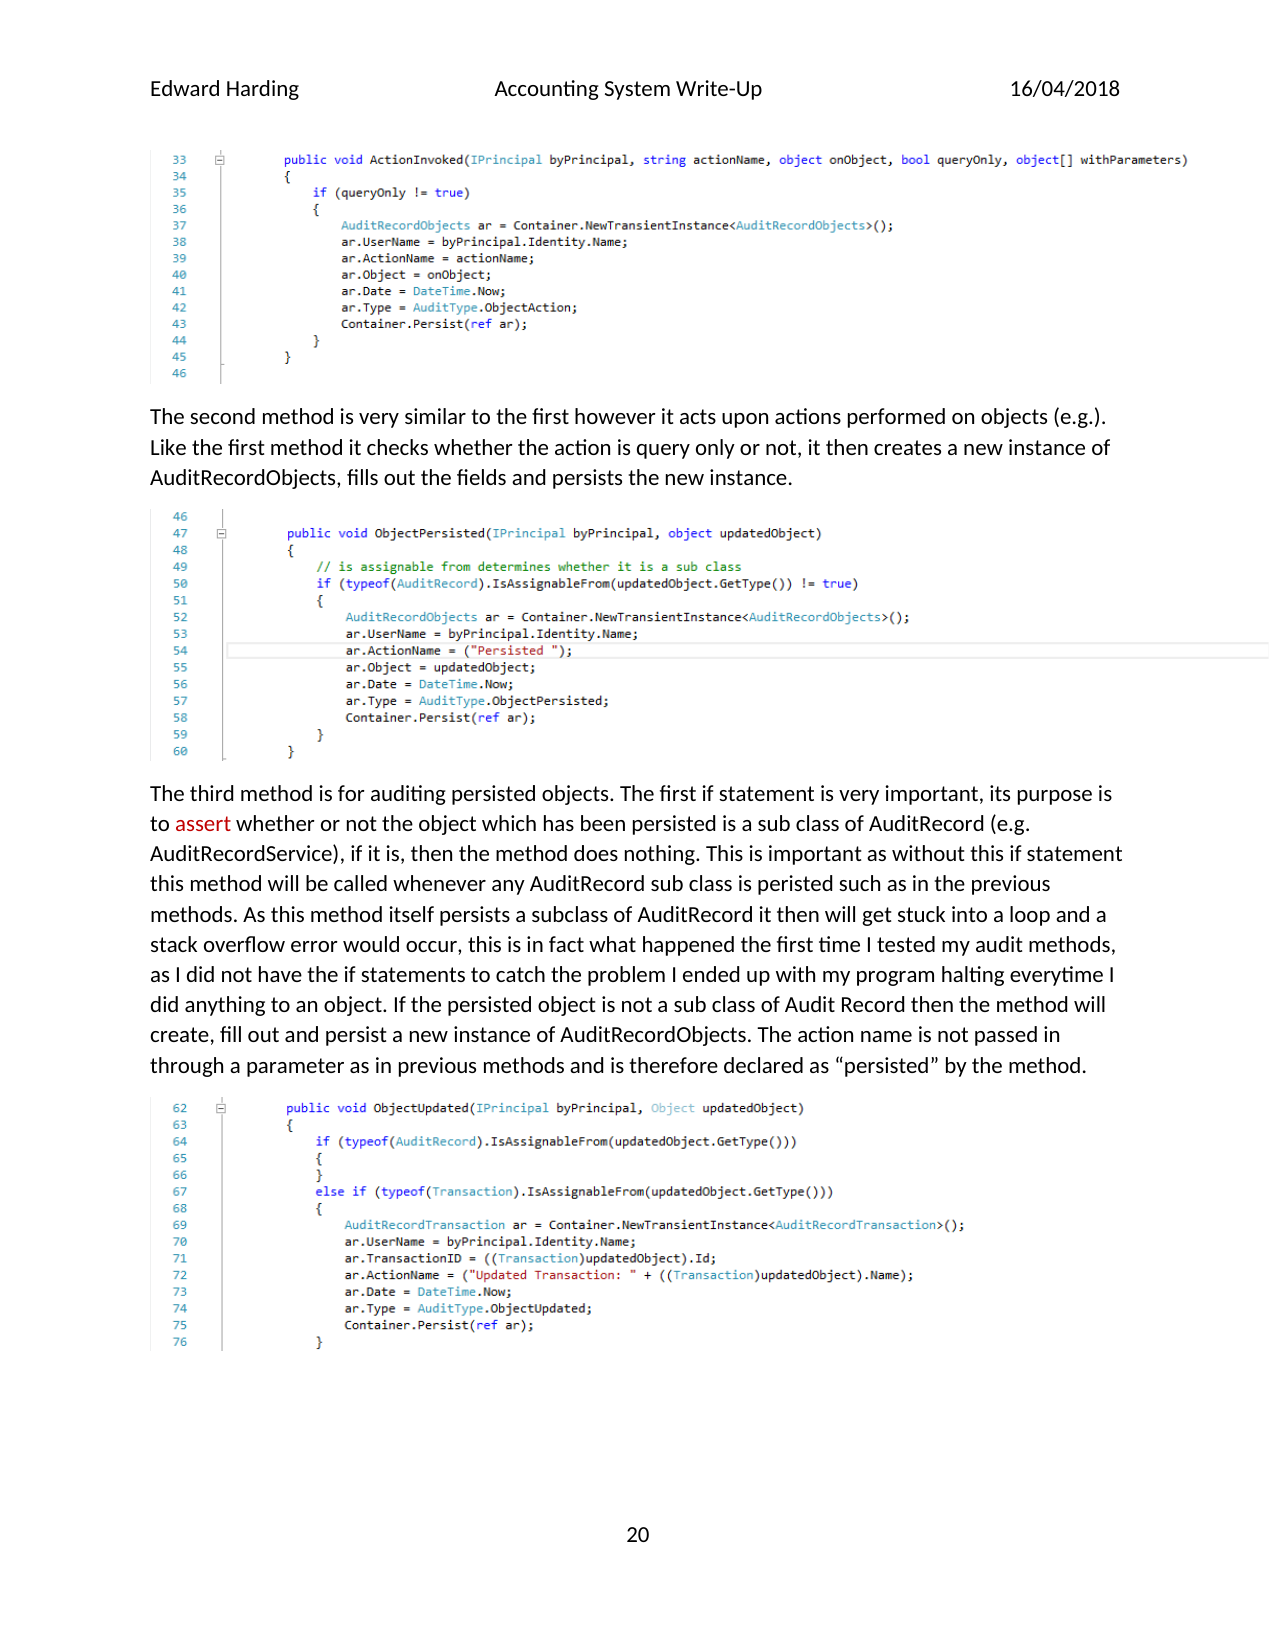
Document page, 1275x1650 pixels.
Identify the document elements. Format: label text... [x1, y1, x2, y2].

picture [150, 150, 1246, 384]
picture [150, 509, 1269, 761]
text The third method is for auditing persisted objects. The first if statement is very important, its purpose is to assert whether or not the object which has been persisted is a sub class of AuditRecord (e.g. AuditRecordService), if it is, then the method does nothing. This is important as without this if statement this method will be called whenever any AuditRecord sub class is peristed such as in the previous methods. As this method itself persists a subclass of AuditRecord it then will get stuck into a loop and a stack overflow error would occur, this is in fact what happened the first time I tested my audit methods, as I did not have the if statements to catch the problem I ended up with my program halting everytime I did anything to an object. If the persisted object is not a sub class of Audit Record then the method will create, fill out and persist a new instance of AuditRecordObjects. The action name is not passed in through a parameter as in previous methods and is therefore declared as “persisted” by the method. [150, 779, 1125, 1079]
picture [150, 1097, 1264, 1351]
text The second method is very similar to the first however it acts upon actions performed on objects (e.g.). Like the first method it checks whether the action is query only or not, it then creates a new instance of AuditRecordObjects, fills out the fields and persists the new instance. [150, 402, 1125, 491]
